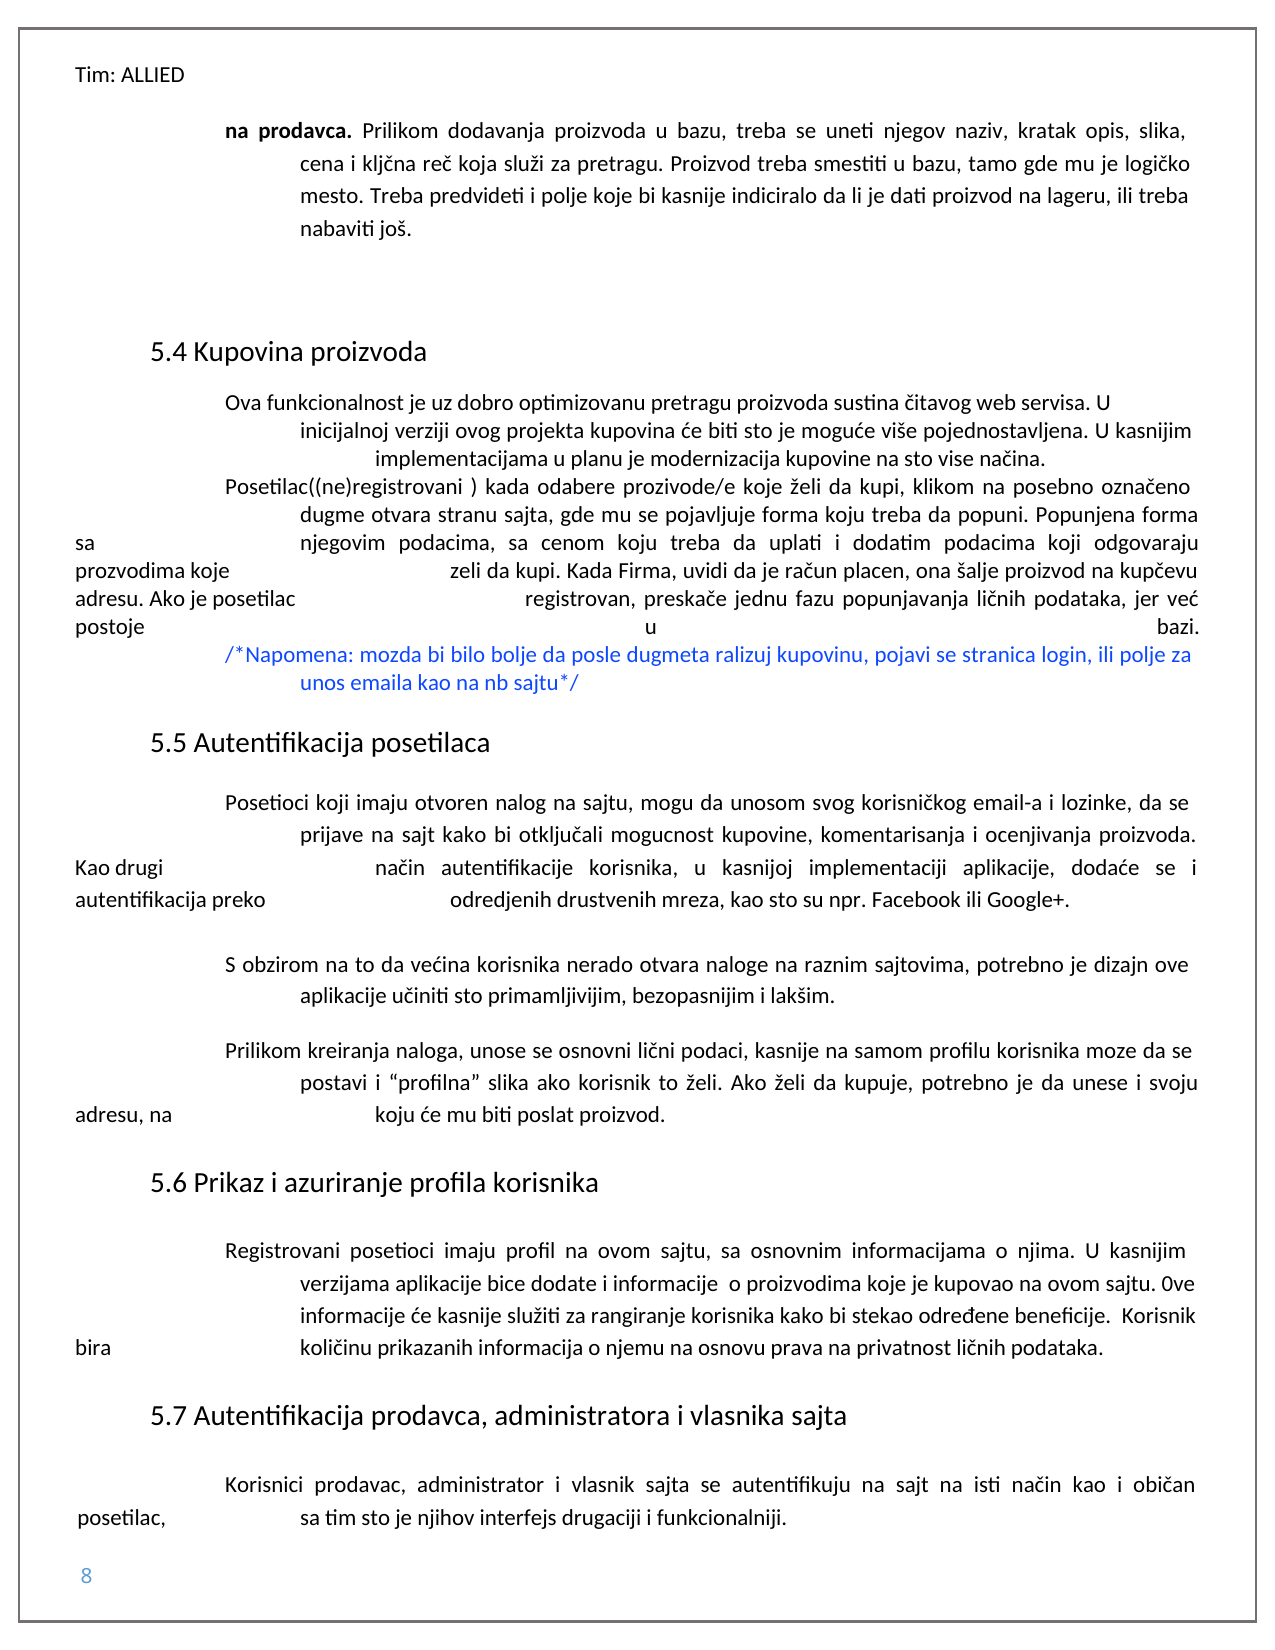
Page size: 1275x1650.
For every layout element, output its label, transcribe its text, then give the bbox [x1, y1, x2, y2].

text Prilikom kreiranja naloga, unose se osnovni lični podaci, kasnije na samom profilu korisnika moze da se postavi i “profilna” slika ako korisnik to želi. Ako želi da kupuje, potrebno je da unese i svoju adresu, na koju će mu biti poslat proizvod. [75, 1037, 1200, 1128]
text Korisnici prodavac, administrator i vlasnik sajta se autentifikuju na sajt na isti način kao i običan posetilac, sa tim sto je njihov interfejs drugaciji i funkcionalniji. [77, 1471, 1198, 1531]
text 5.5 Autentifikacija posetilaca [150, 724, 1200, 760]
text Posetioci koji imaju otvoren nalog na sajtu, mogu da unosom svog korisničkog email-a i lozinke, da se prijave na sajt kako bi otključali mogucnost kupovine, komentarisanja i ocenjivanja proizvoda. Kao drugi način autentifikacije korisnika, u kasnijoj implementaciji aplikacije, dodaće se i autentifikacija preko odredjenih drustvenih mreza, kao sto su npr. Facebook ili Google+. [75, 788, 1198, 913]
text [75, 116, 1198, 242]
text Registrovani posetioci imaju profil na ovom sajtu, sa osnovnim informacijama o njima. U kasnijim verzijama aplikacije bice dodate i informacije o proizvodima koje je kupovao na ovom sajtu. 0ve informacije će kasnije služiti za rangiranje korisnika kako bi stekao određene beneficije. Korisnik bira količinu prikazanih informacija o njemu na osnovu prava na privatnost ličnih podataka. [75, 1237, 1198, 1361]
text 5.7 Autentifikacija prodavca, administratora i vlasnika sajta [75, 1397, 1198, 1433]
text S obzirom na to da većina korisnika nerado otvara naloge na raznim sajtovima, potrebno je dizajn ove aplikacije učiniti sto primamljivijim, bezopasnijim i lakšim. [75, 950, 1198, 1009]
text 5.4 Kupovina proizvoda [150, 333, 1200, 368]
text Posetilac((ne)registrovani ) kada odabere prozivode/e koje želi da kupi, klikom na posebno označeno dugme otvara stranu sajta, gde mu se pojavljuje forma koju treba da popuni. Popunjena forma sa njegovim podacima, sa cenom koju treba da uplati i dodatim podacima koji odgovaraju prozvodima koje zeli da kupi. Kada Firma, uvidi da je račun placen, ona šalje proizvod na kupčevu adresu. Ako je posetilac registrovan, preskače jednu fazu popunjavanja ličnih podataka, jer već postoje u bazi. /*Napomena: mozda bi bilo bolje da posle dugmeta ralizuj kupovinu, pojavi se stranica login, ili polje za unos emaila kao na nb sajtu*/ [75, 472, 1200, 696]
text 5.6 Prikaz i azuriranje profila korisnika [75, 1164, 1200, 1200]
text Ova funkcionalnost je uz dobro optimizovanu pretragu proizvoda sustina čitavog web servisa. U inicijalnoj verziji ovog projekta kupovina će biti sto je moguće više pojednostavljena. U kasnijim implementacijama u planu je modernizacija kupovine na sto vise načina. [75, 388, 1200, 472]
